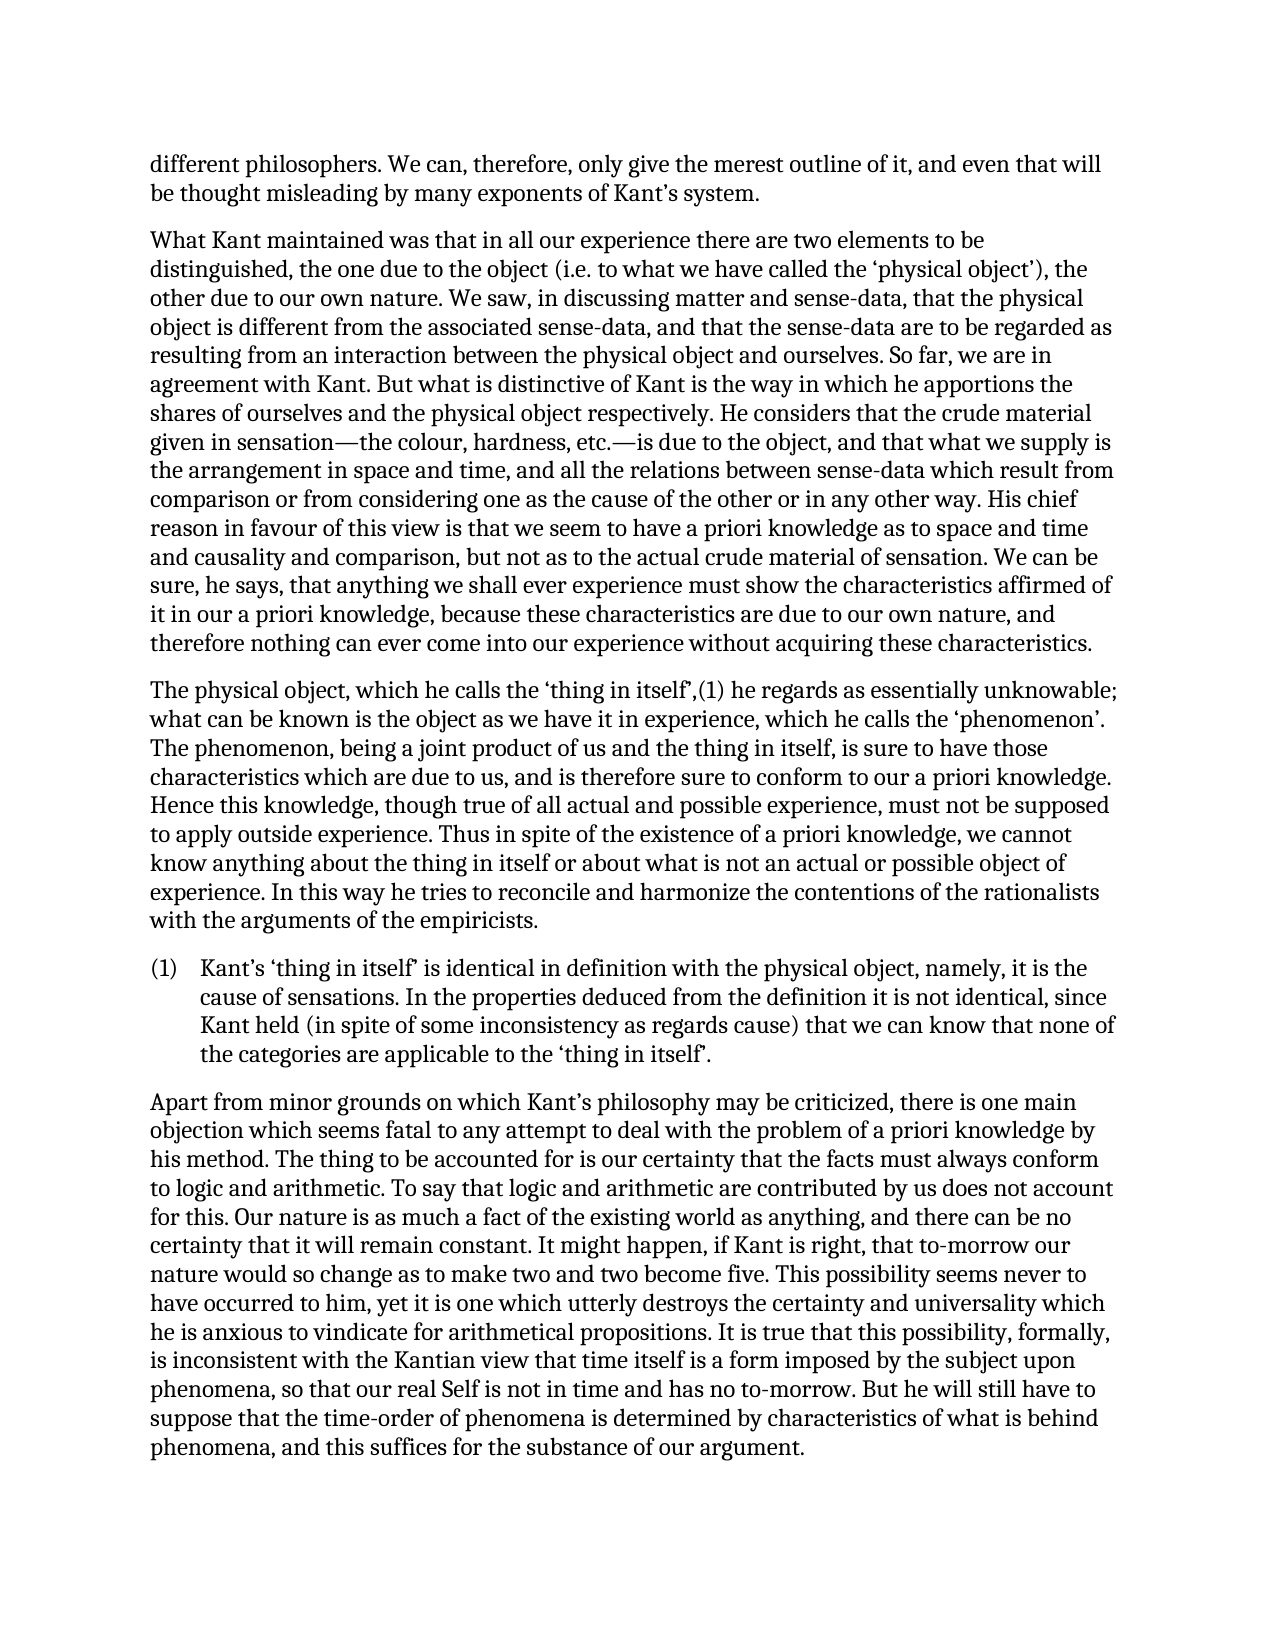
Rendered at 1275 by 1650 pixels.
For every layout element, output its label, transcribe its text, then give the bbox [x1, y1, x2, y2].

text What Kant maintained was that in all our experience there are two elements to be distinguished, the one due to the object (i.e. to what we have called the ‘physical object’), the other due to our own nature. We saw, in discussing matter and sense-data, that the physical object is different from the associated sense-data, and that the sense-data are to be regarded as resulting from an interaction between the physical object and ourselves. So far, we are in agreement with Kant. But what is distinctive of Kant is the way in which he apportions the shares of ourselves and the physical object respectively. He considers that the crude material given in sensation—the colour, hardness, etc.—is due to the object, and that what we supply is the arrangement in space and time, and all the relations between sense-data which result from comparison or from considering one as the cause of the other or in any other way. His chief reason in favour of this view is that we seem to have a priori knowledge as to space and time and causality and comparison, but not as to the actual crude material of sensation. We can be sure, he says, that anything we shall ever experience must show the characteristics affirmed of it in our a priori knowledge, because these characteristics are due to our own nature, and therefore nothing can ever come into our experience without acquiring these characteristics. [150, 226, 1125, 657]
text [150, 150, 1125, 207]
list Kant’s ‘thing in itself’ is identical in definition with the physical object, namely, it is the cause of sensations. In the properties deduced from the definition it is not identical, since Kant held (in spite of some inconsistency as regards cause) that we can know that none of the categories are applicable to the ‘thing in itself’. [150, 954, 1125, 1069]
text Apart from minor grounds on which Kant’s philosophy may be criticized, there is one main objection which seems fatal to any attempt to deal with the problem of a priori knowledge by his method. The thing to be accounted for is our certainty that the facts must always conform to logic and arithmetic. To say that logic and arithmetic are contributed by us does not account for this. Our nature is as much a fact of the existing world as anything, and there can be no certainty that it will remain constant. It might happen, if Kant is right, that to-morrow our nature would so change as to make two and two become five. This possibility seems never to have occurred to him, yet it is one which utterly destroys the certainty and universality which he is anxious to vindicate for arithmetical propositions. It is true that this possibility, formally, is inconsistent with the Kantian view that time itself is a form imposed by the subject upon phenomena, so that our real Self is not in time and has no to-morrow. But he will still have to suppose that the time-order of phenomena is determined by characteristics of what is behind phenomena, and this suffices for the substance of our argument. [150, 1087, 1125, 1461]
text The physical object, which he calls the ‘thing in itself’,(1) he regards as essentially unknowable; what can be known is the object as we have it in experience, which he calls the ‘phenomenon’. The phenomenon, being a joint product of us and the thing in itself, is sure to have those characteristics which are due to us, and is therefore sure to conform to our a priori knowledge. Hence this knowledge, though true of all actual and possible experience, must not be supposed to apply outside experience. Thus in spite of the existence of a priori knowledge, we cannot know anything about the thing in itself or about what is not an actual or possible object of experience. In this way he tries to reconcile and harmonize the contentions of the rationalists with the arguments of the empiricists. [150, 676, 1125, 935]
